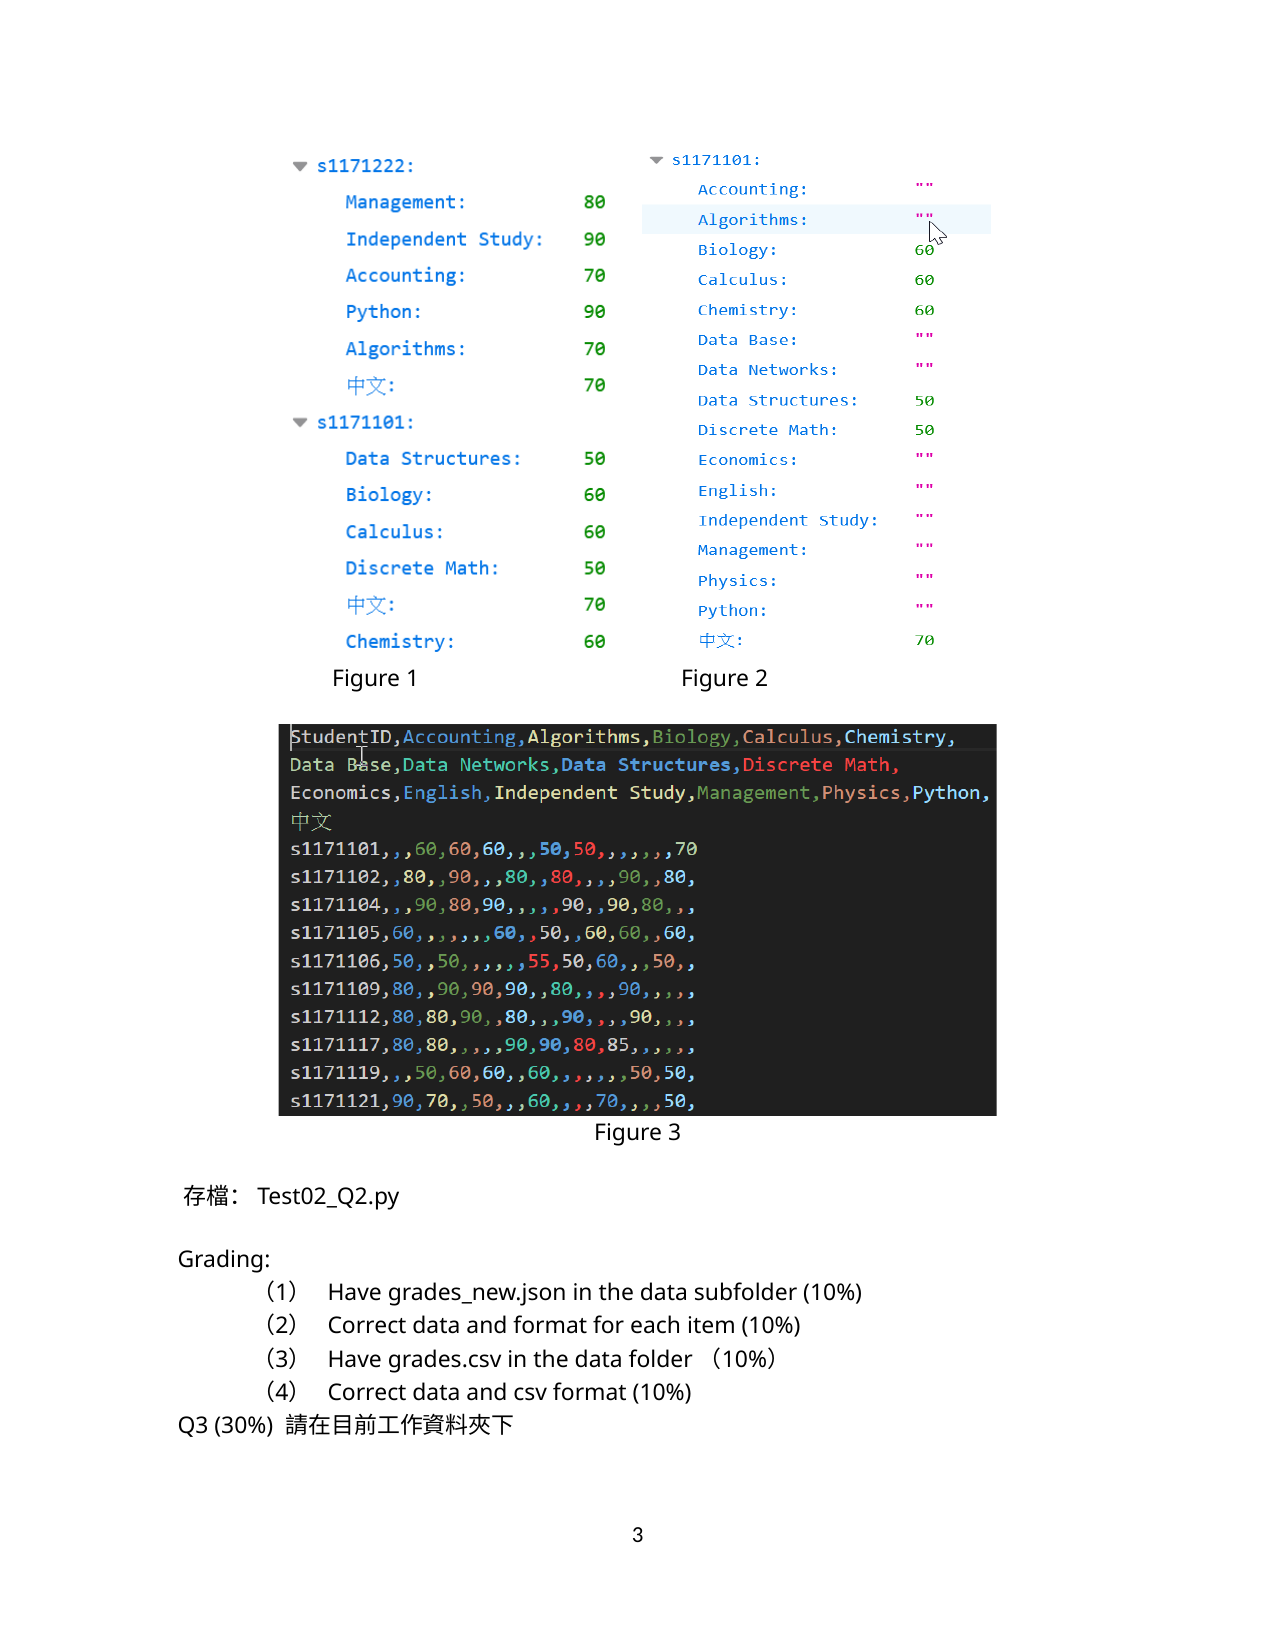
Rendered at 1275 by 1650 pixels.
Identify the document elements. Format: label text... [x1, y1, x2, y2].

list Correct data and csv format (10%) [252, 1374, 1098, 1407]
list Correct data and format for each item (10%) [252, 1307, 1098, 1341]
text Grading: [177, 1243, 1098, 1274]
picture [642, 149, 991, 663]
text Q3 (30%) 請在目前工作資料夾下 [177, 1407, 1098, 1441]
picture [284, 147, 630, 663]
picture [278, 724, 997, 1116]
text Figure 3 [177, 1116, 1098, 1147]
list Have grades_new.json in the data subfolder (10%) [252, 1274, 1098, 1307]
text 存檔： Test02_Q2.py [177, 1178, 1098, 1212]
text Figure 1 Figure 2 [177, 662, 1098, 693]
list Have grades.csv in the data folder （10%） [252, 1341, 1098, 1374]
